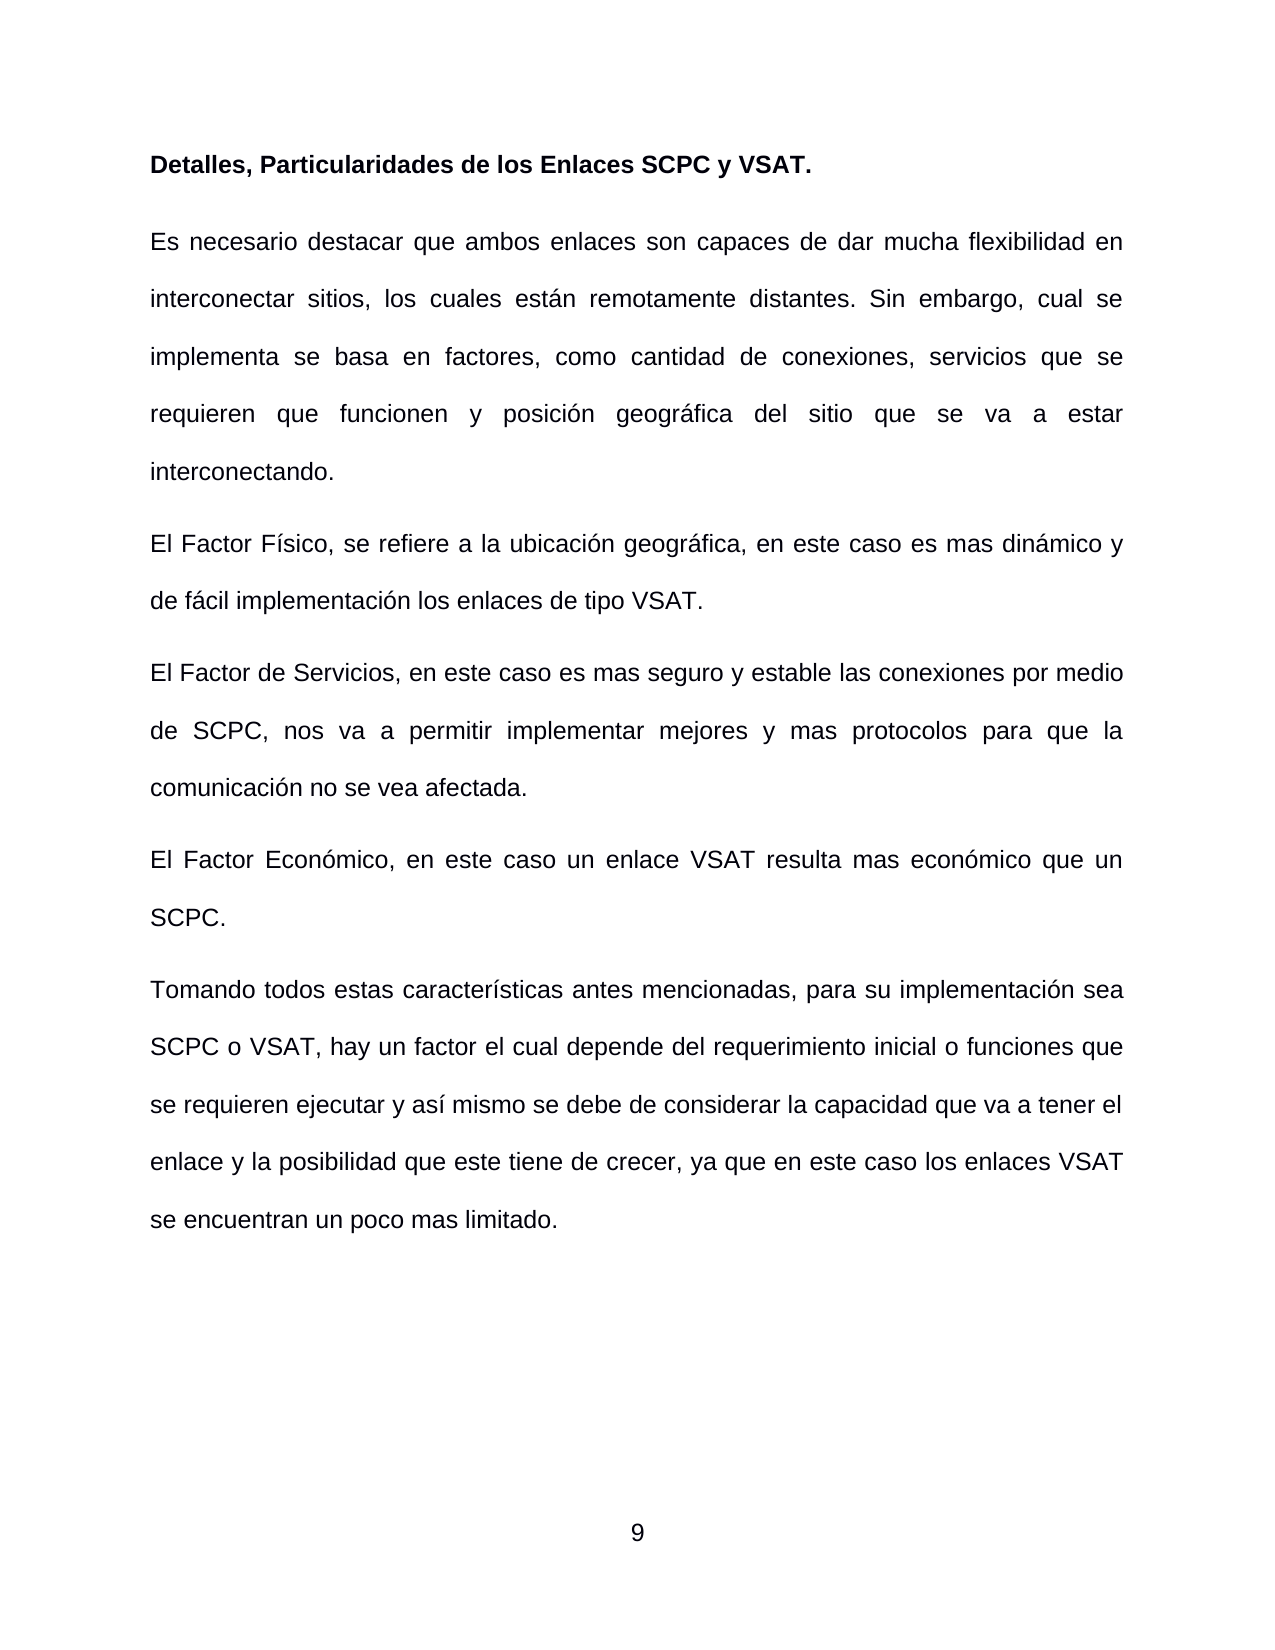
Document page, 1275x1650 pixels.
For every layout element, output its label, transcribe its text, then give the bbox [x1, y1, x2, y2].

text El Factor Económico, en este caso un enlace VSAT resulta mas económico que un SCPC. [150, 845, 1125, 931]
subtitle Detalles, Particularidades de los Enlaces SCPC y VSAT. [150, 150, 1125, 179]
text El Factor Físico, se refiere a la ubicación geográfica, en este caso es mas dinámico y de fácil implementación los enlaces de tipo VSAT. [150, 528, 1125, 615]
text Tomando todos estas características antes mencionadas, para su implementación sea SCPC o VSAT, hay un factor el cual depende del requerimiento inicial o funciones que se requieren ejecutar y así mismo se debe de considerar la capacidad que va a tener el enlace y la posibilidad que este tiene de crecer, ya que en este caso los enlaces VSAT se encuentran un poco mas limitado. [150, 975, 1125, 1233]
text El Factor de Servicios, en este caso es mas seguro y estable las conexiones por medio de SCPC, nos va a permitir implementar mejores y mas protocolos para que la comunicación no se vea afectada. [150, 658, 1125, 802]
